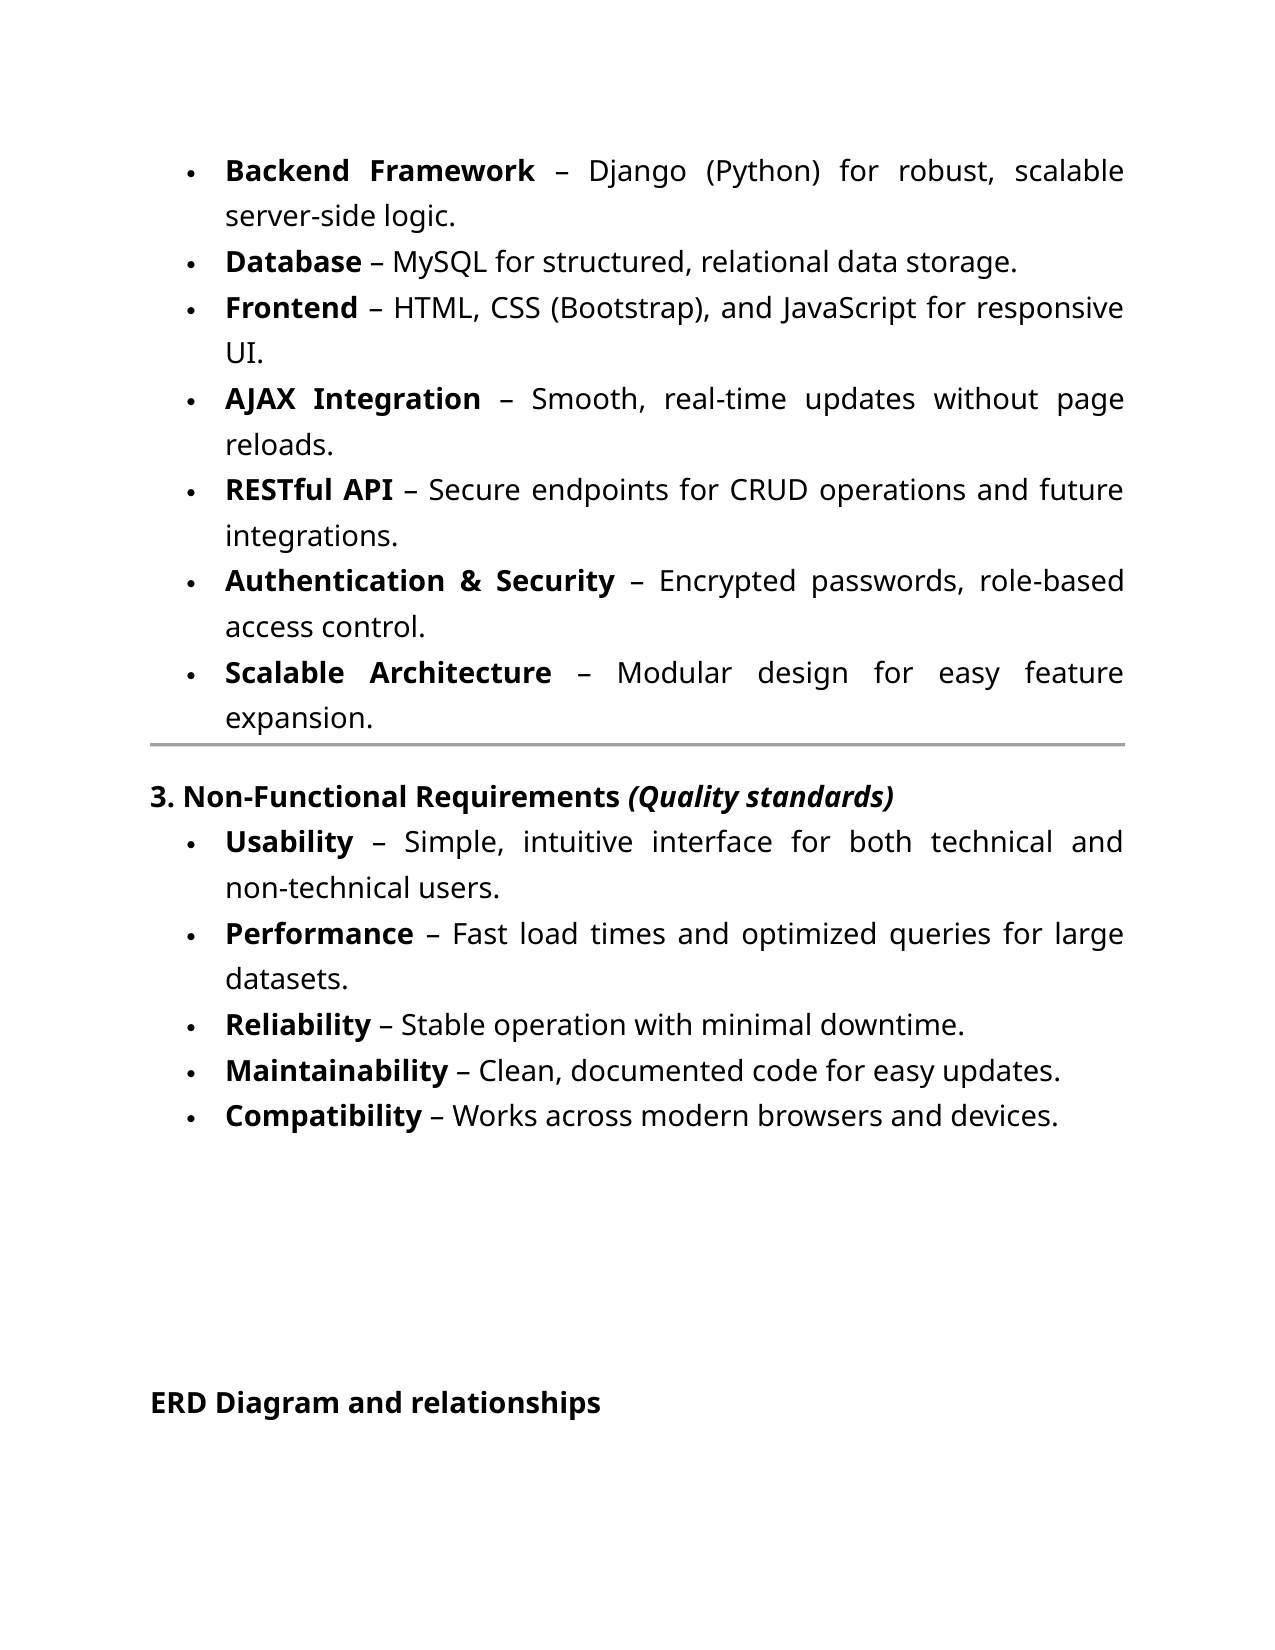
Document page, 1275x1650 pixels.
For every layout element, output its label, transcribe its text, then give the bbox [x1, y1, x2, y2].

list Maintainability – Clean, documented code for easy updates. [187, 1050, 1125, 1089]
list Performance – Fast load times and optimized queries for large datasets. [187, 913, 1125, 998]
list Reliability – Stable operation with minimal downtime. [187, 1004, 1125, 1044]
text 3. Non-Functional Requirements (Quality standards) [150, 776, 1125, 816]
list RESTful API – Secure endpoints for CRUD operations and future integrations. [187, 469, 1125, 555]
list Backend Framework – Django (Python) for robust, scalable server-side logic. [187, 150, 1125, 235]
list Authentication & Security – Encrypted passwords, role-based access control. [187, 561, 1125, 646]
list Usability – Simple, intuitive interface for both technical and non-technical users. [187, 822, 1125, 907]
list Frontend – HTML, CSS (Bootstrap), and JavaScript for responsive UI. [187, 287, 1125, 372]
list Compatibility – Works across modern browsers and devices. [187, 1096, 1125, 1135]
list Database – MySQL for structured, relational data storage. [187, 241, 1125, 281]
text ERD Diagram and relationships [150, 1383, 1125, 1422]
list Scalable Architecture – Modular design for easy feature expansion. [187, 652, 1125, 737]
list AJAX Integration – Smooth, real-time updates without page reloads. [187, 378, 1125, 463]
